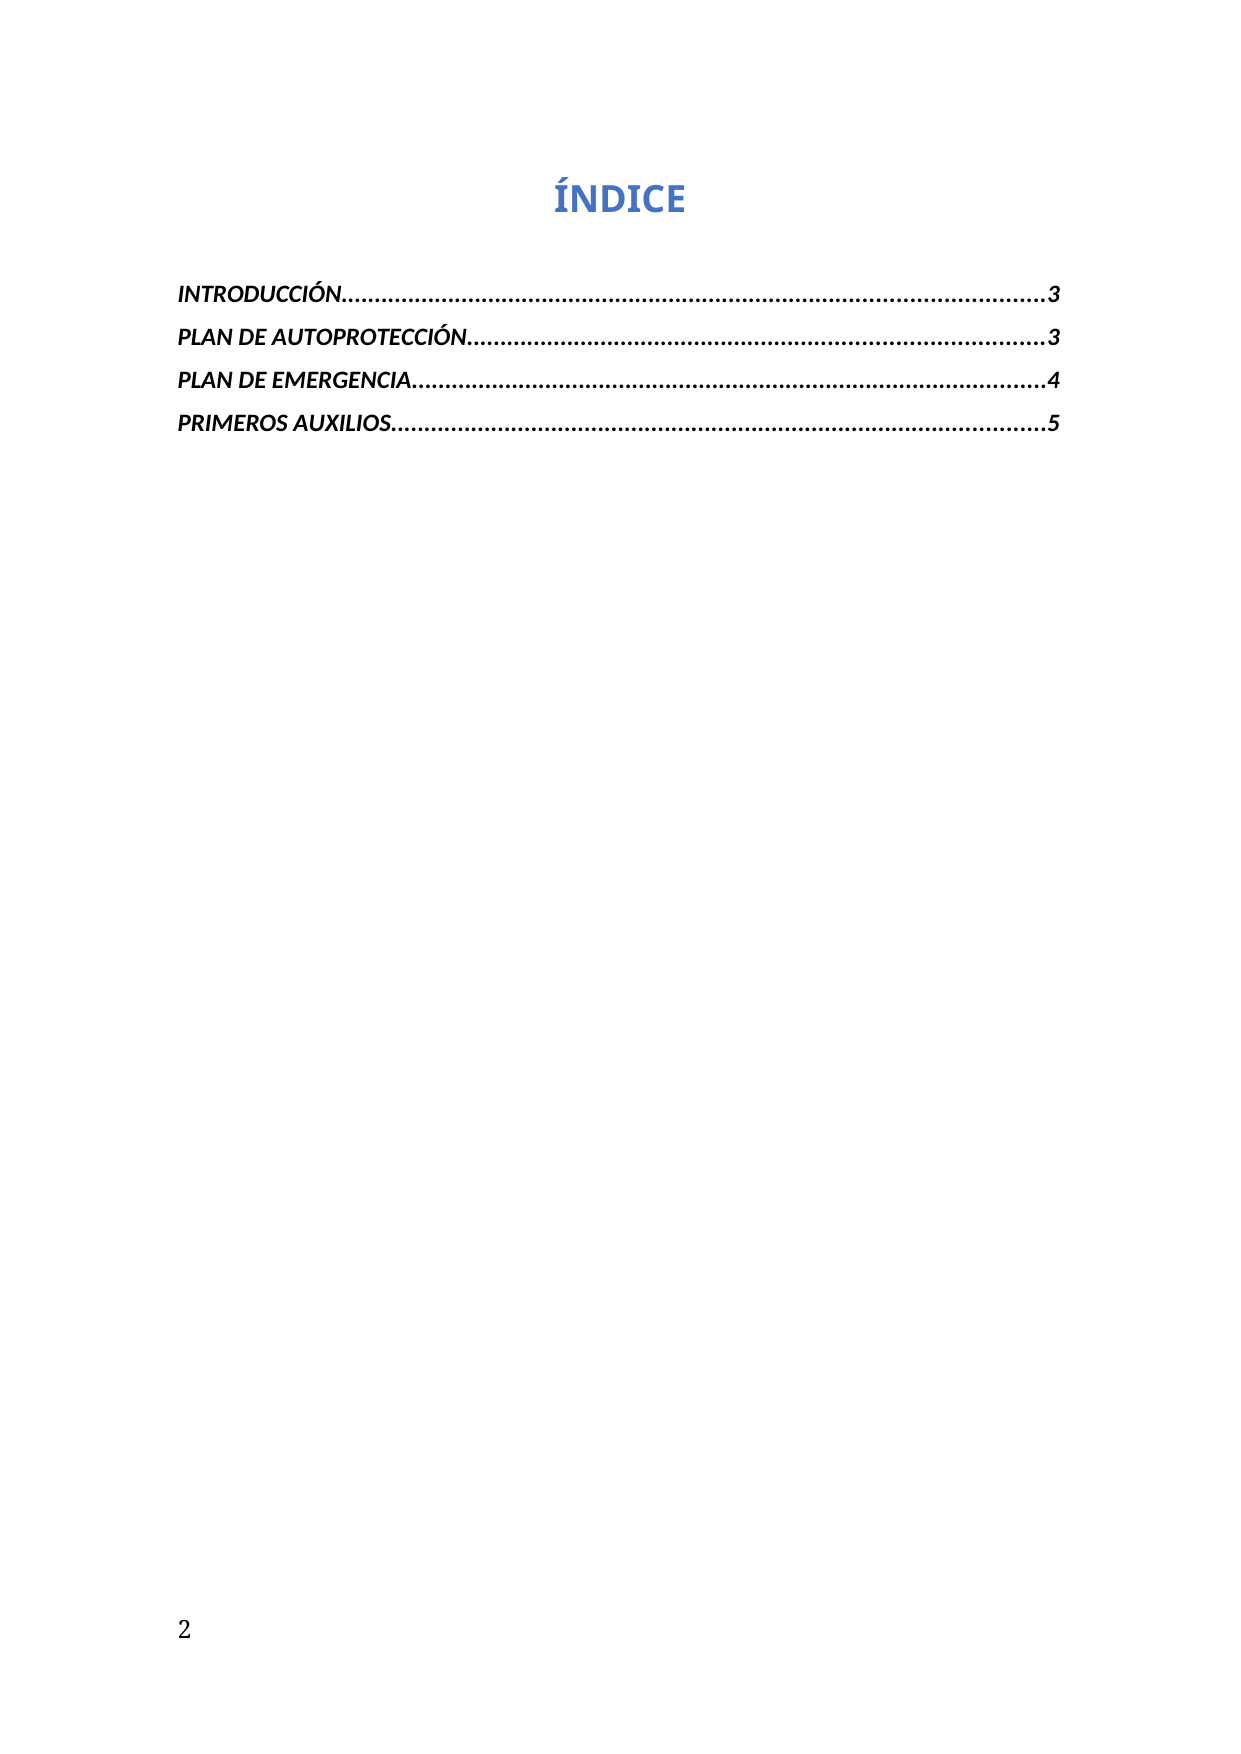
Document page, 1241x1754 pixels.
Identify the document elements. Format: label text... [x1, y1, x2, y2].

text PLAN DE EMERGENCIA 4 [177, 364, 1063, 395]
text PLAN DE AUTOPROTECCIÓN 3 [177, 322, 1063, 352]
subtitle ÍNDICE [177, 173, 1063, 224]
text PRIMEROS AUXILIOS 5 [177, 408, 1063, 438]
text INTRODUCCIÓN 3 [177, 278, 1063, 309]
